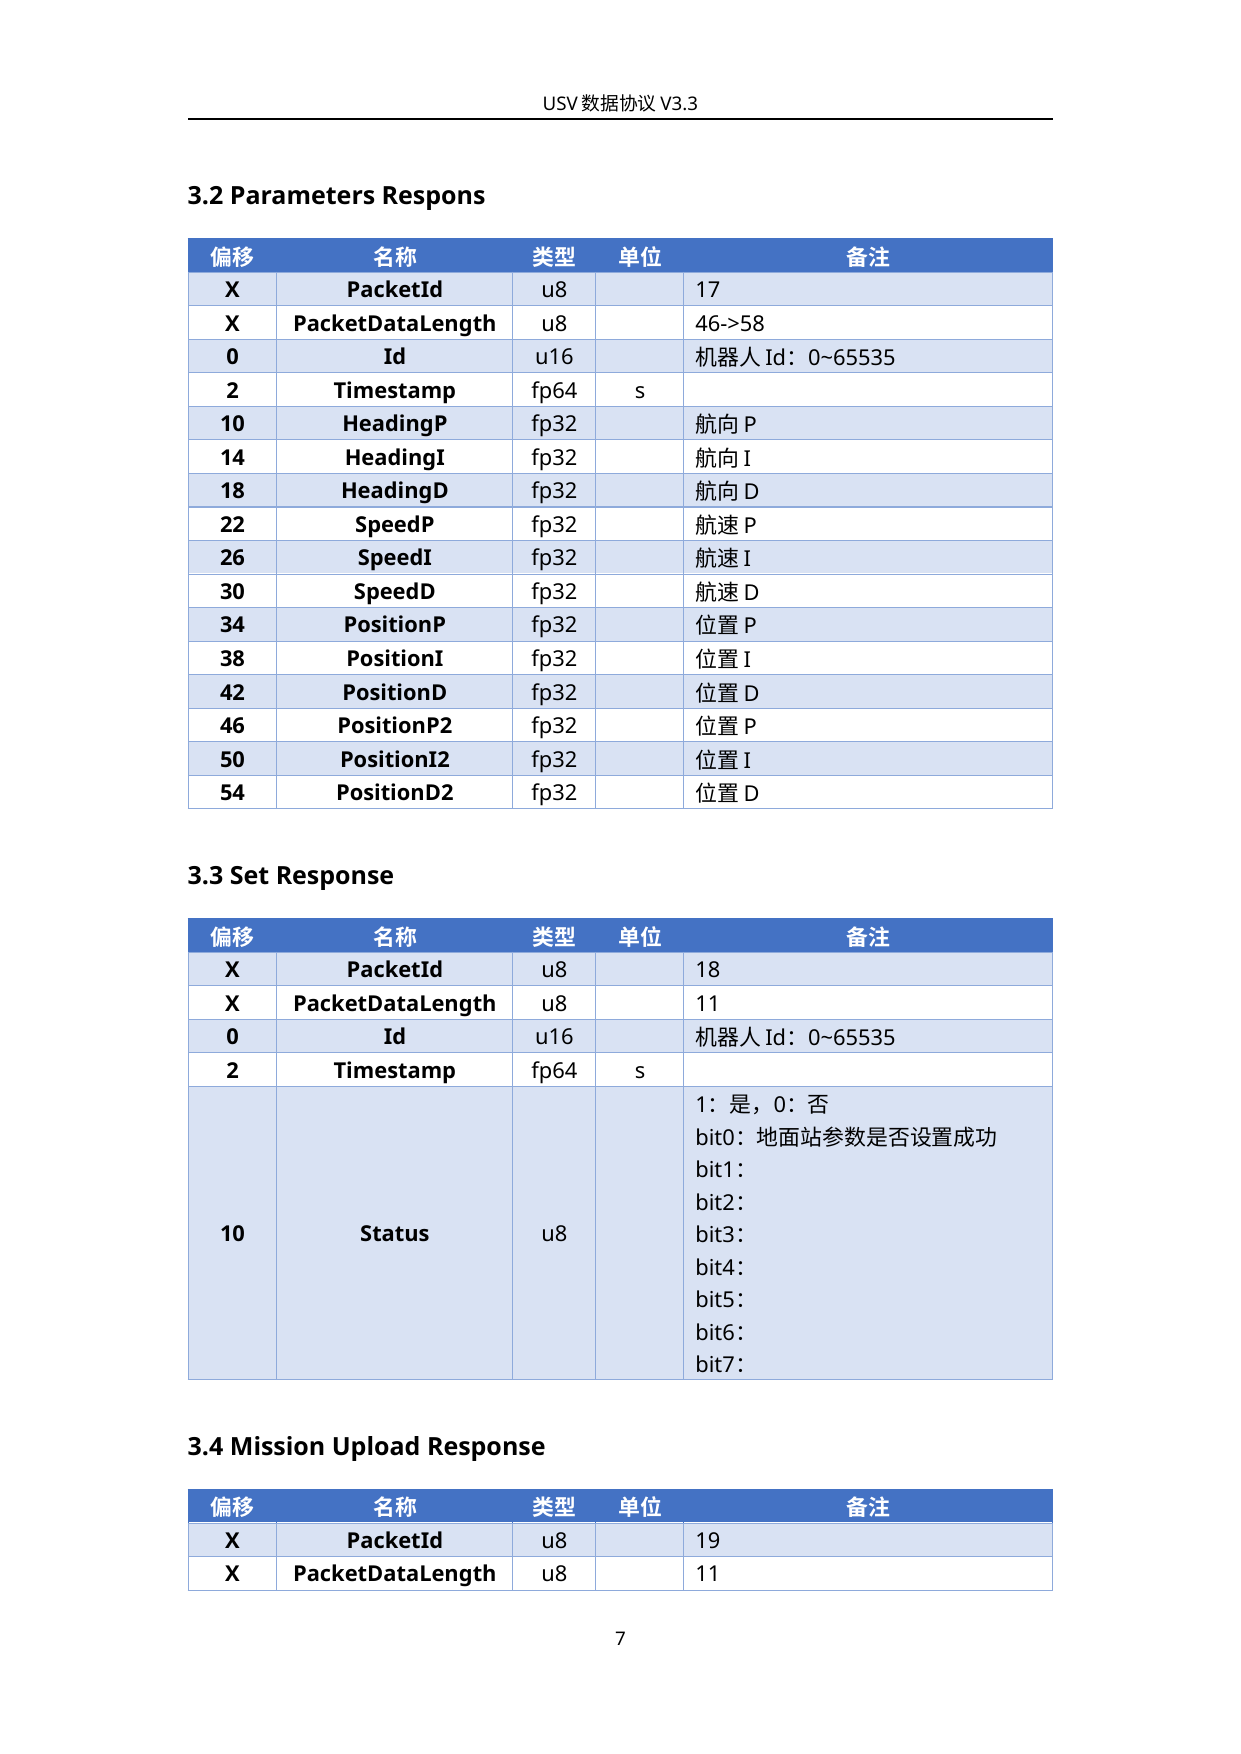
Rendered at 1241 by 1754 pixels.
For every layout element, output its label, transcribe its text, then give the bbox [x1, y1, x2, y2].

table_cell fp32 [513, 776, 595, 808]
table_cell X [189, 306, 276, 339]
table_cell fp32 [513, 642, 595, 674]
table_cell u16 [513, 1020, 595, 1052]
table_cell 18 [189, 474, 276, 506]
table_header 类型 [513, 239, 595, 272]
table_cell 0 [189, 340, 276, 372]
table_cell Timestamp [277, 1053, 512, 1086]
title 3.4 Mission Upload Response [187, 1413, 1053, 1478]
table_cell u16 [513, 340, 595, 372]
table_cell PositionP2 [277, 709, 512, 741]
table_cell 46->58 [684, 306, 1052, 339]
table_cell X [189, 986, 276, 1019]
table_cell [596, 273, 683, 305]
table_cell PacketDataLength [277, 306, 512, 339]
table_cell [596, 608, 683, 641]
table_cell fp32 [513, 575, 595, 607]
table_cell [596, 953, 683, 985]
table_header 偏移 [189, 919, 276, 952]
table_cell u8 [513, 1557, 595, 1589]
table_cell 1：是，0：否 bit0：地面站参数是否设置成功 bit1： bit2： bit3： bit4： bit5： bit6： bit7： [684, 1087, 1052, 1379]
title 3.2 Parameters Respons [187, 162, 1053, 227]
table_cell 位置P [684, 608, 1052, 641]
table_cell HeadingI [277, 440, 512, 473]
table_header 偏移 [189, 239, 276, 272]
table_cell 30 [189, 575, 276, 607]
table_header 名称 [277, 1490, 512, 1522]
table_cell 位置I [684, 742, 1052, 775]
table_cell 34 [189, 608, 276, 641]
table_cell fp32 [513, 440, 595, 473]
table_cell PacketId [277, 273, 512, 305]
table_cell 18 [684, 953, 1052, 985]
table_cell [596, 1087, 683, 1379]
table_cell [596, 340, 683, 372]
table_cell 11 [684, 1557, 1052, 1589]
table_cell [596, 474, 683, 506]
table_cell u8 [513, 306, 595, 339]
table_cell [596, 440, 683, 473]
table_cell 位置D [684, 675, 1052, 708]
table_cell 46 [189, 709, 276, 741]
table_cell 机器人Id：0~65535 [684, 340, 1052, 372]
table_cell [596, 575, 683, 607]
table_cell fp32 [513, 608, 595, 641]
table_cell Status [277, 1087, 512, 1379]
table_cell fp64 [513, 1053, 595, 1086]
table_cell u8 [513, 986, 595, 1019]
table_cell [684, 373, 1052, 406]
table_cell [596, 306, 683, 339]
table_cell fp32 [513, 508, 595, 540]
table_header 名称 [277, 919, 512, 952]
table_cell 26 [189, 541, 276, 573]
table_header 名称 [277, 239, 512, 272]
table_cell PacketId [277, 953, 512, 985]
table_cell 42 [189, 675, 276, 708]
table_header 备注 [684, 239, 1052, 272]
table_cell u8 [513, 1524, 595, 1556]
table_cell [596, 642, 683, 674]
table_cell X [189, 953, 276, 985]
table_cell u8 [513, 953, 595, 985]
table_cell s [596, 1053, 683, 1086]
table_cell 位置P [684, 709, 1052, 741]
table_cell fp32 [513, 675, 595, 708]
table_cell fp32 [513, 742, 595, 775]
table_cell 2 [189, 373, 276, 406]
table_header 类型 [513, 1490, 595, 1522]
table_cell u8 [513, 273, 595, 305]
table_cell [684, 1053, 1052, 1086]
table_cell [596, 776, 683, 808]
table_cell 2 [189, 1053, 276, 1086]
table_cell [596, 407, 683, 439]
table_header 单位 [596, 239, 683, 272]
table_cell 航向P [684, 407, 1052, 439]
table_cell 航速P [684, 508, 1052, 540]
table_cell 22 [189, 508, 276, 540]
table_cell PacketDataLength [277, 1557, 512, 1589]
table_cell 位置I [684, 642, 1052, 674]
table_cell PositionD [277, 675, 512, 708]
table_cell HeadingP [277, 407, 512, 439]
table_cell PositionI [277, 642, 512, 674]
table_cell SpeedP [277, 508, 512, 540]
table_header 偏移 [189, 1490, 276, 1522]
table_cell 航向D [684, 474, 1052, 506]
title 3.3 Set Response [187, 842, 1053, 907]
table_cell fp64 [513, 373, 595, 406]
table_cell SpeedI [277, 541, 512, 573]
table_cell s [596, 373, 683, 406]
table_cell [596, 986, 683, 1019]
table_cell Id [277, 1020, 512, 1052]
table_header 备注 [684, 919, 1052, 952]
table_cell fp32 [513, 541, 595, 573]
table_cell HeadingD [277, 474, 512, 506]
table_cell fp32 [513, 709, 595, 741]
table_cell Id [277, 340, 512, 372]
table_cell 航速I [684, 541, 1052, 573]
table_cell [596, 1557, 683, 1589]
table_cell 38 [189, 642, 276, 674]
table_cell 54 [189, 776, 276, 808]
table_cell 17 [684, 273, 1052, 305]
table_cell 航速D [684, 575, 1052, 607]
table_cell 机器人Id：0~65535 [684, 1020, 1052, 1052]
table_cell X [189, 273, 276, 305]
table_cell PacketDataLength [277, 986, 512, 1019]
table_cell 10 [189, 407, 276, 439]
table_header 单位 [596, 919, 683, 952]
table_cell [596, 508, 683, 540]
table_header 类型 [513, 919, 595, 952]
table_cell [596, 709, 683, 741]
table_cell [596, 1020, 683, 1052]
table_cell 50 [189, 742, 276, 775]
table_cell PacketId [277, 1524, 512, 1556]
table_cell fp32 [513, 407, 595, 439]
table_cell u8 [513, 1087, 595, 1379]
table_header 单位 [596, 1490, 683, 1522]
table_cell X [189, 1557, 276, 1589]
table_cell [596, 1524, 683, 1556]
table_cell PositionI2 [277, 742, 512, 775]
table_cell 0 [189, 1020, 276, 1052]
table_cell [596, 541, 683, 573]
table_cell 14 [189, 440, 276, 473]
table_cell SpeedD [277, 575, 512, 607]
table_cell 位置D [684, 776, 1052, 808]
table_cell [596, 675, 683, 708]
table_cell X [189, 1524, 276, 1556]
table_cell 19 [684, 1524, 1052, 1556]
table_cell Timestamp [277, 373, 512, 406]
table_cell fp32 [513, 474, 595, 506]
table_cell PositionD2 [277, 776, 512, 808]
table_cell [596, 742, 683, 775]
table_cell 航向I [684, 440, 1052, 473]
table_cell 10 [189, 1087, 276, 1379]
table_header 备注 [684, 1490, 1052, 1522]
table_cell 11 [684, 986, 1052, 1019]
table_cell PositionP [277, 608, 512, 641]
